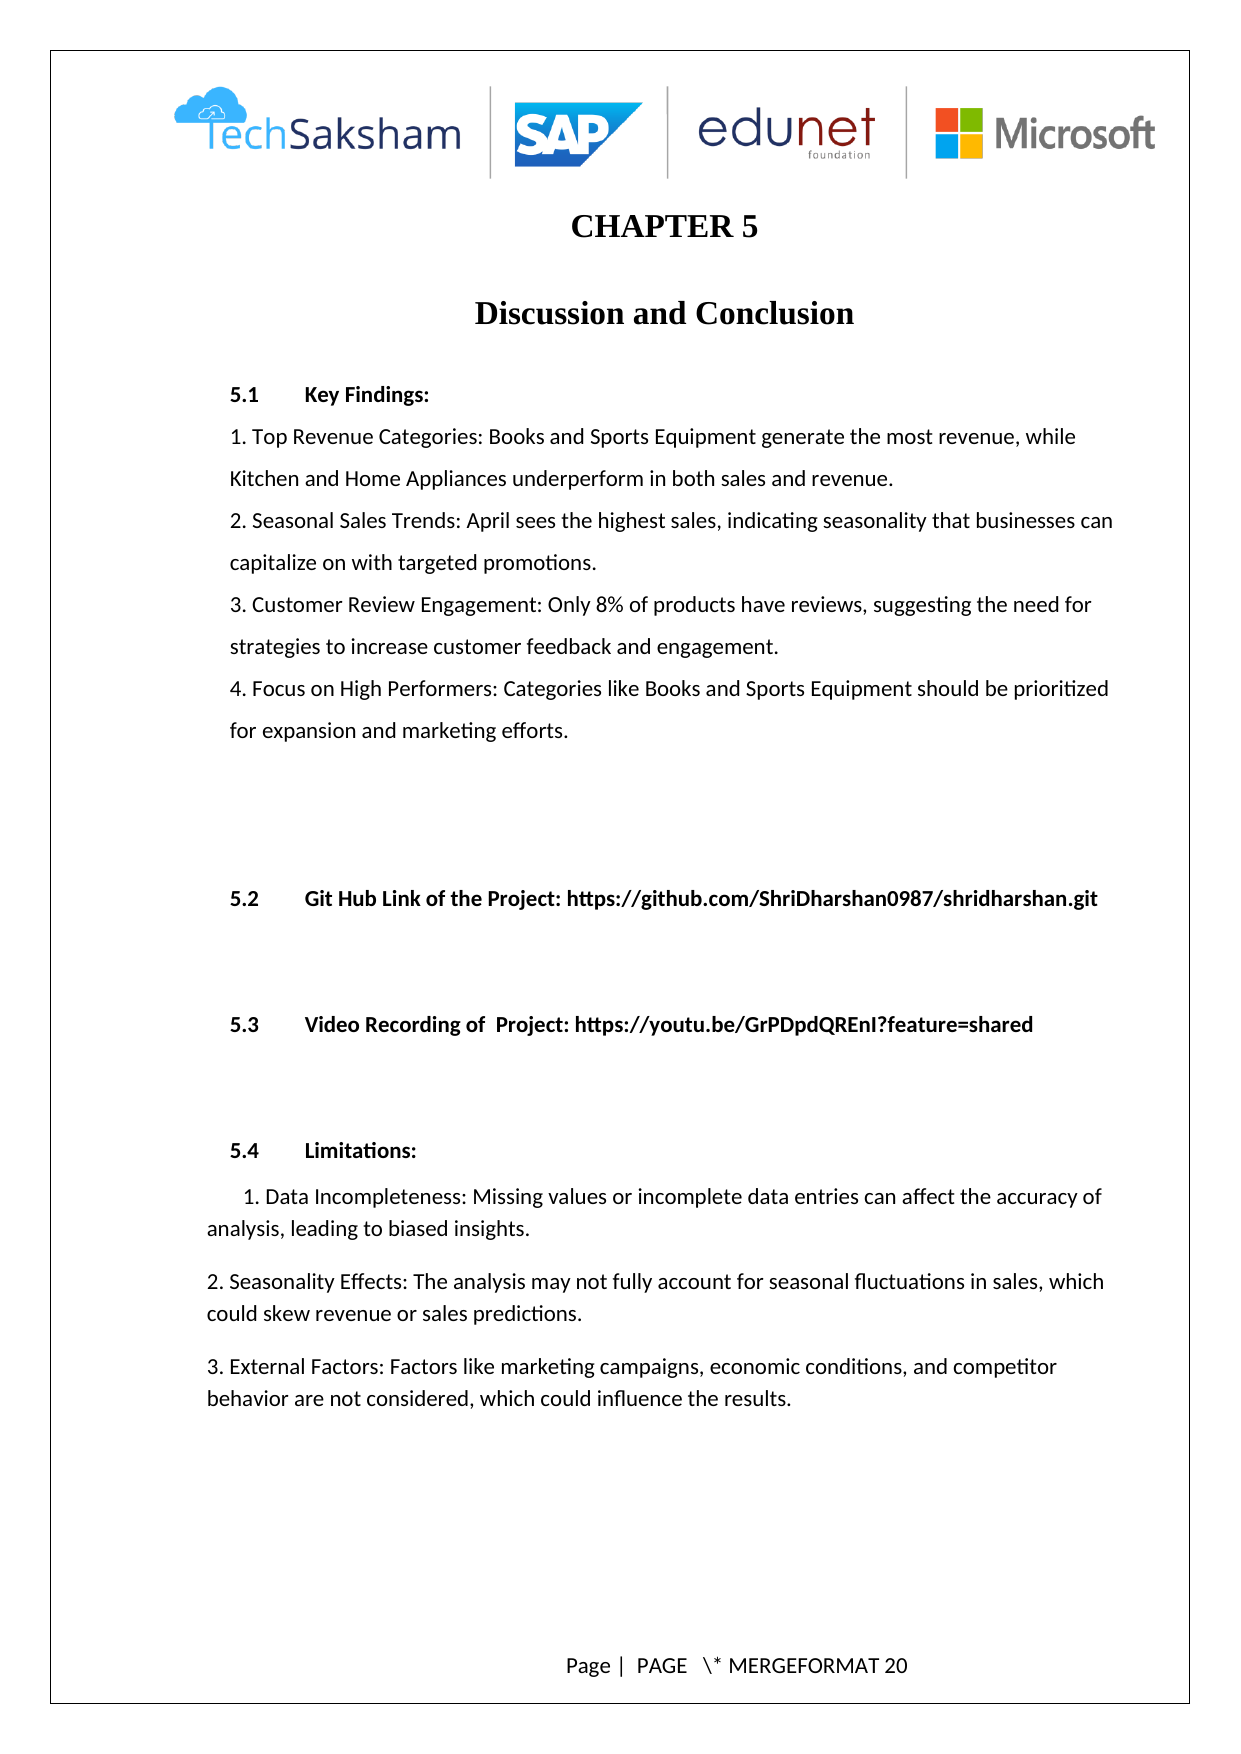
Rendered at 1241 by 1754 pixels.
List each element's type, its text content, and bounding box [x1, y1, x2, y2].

list 3. Customer Review Engagement: Only 8% of products have reviews, suggesting the need for strategies to increase customer feedback and engagement. [229, 590, 1122, 660]
picture [691, 100, 883, 165]
picture [514, 98, 644, 167]
list 2. Seasonal Sales Trends: April sees the highest sales, indicating seasonality that businesses can capitalize on with targeted promotions. [229, 506, 1122, 576]
list Video Recording of Project: https://youtu.be/GrPDpdQREnI?feature=shared [229, 1010, 1122, 1038]
text 2. Seasonality Effects: The analysis may not fully account for seasonal fluctuations in sales, which could skew revenue or sales predictions. [207, 1267, 1122, 1327]
text 1. Data Incompleteness: Missing values or incomplete data entries can affect the accuracy of analysis, leading to biased insights. [207, 1182, 1122, 1242]
text CHAPTER 5 [207, 207, 1122, 245]
list 4. Focus on High Performers: Categories like Books and Sports Equipment should be prioritized for expansion and marketing efforts. [229, 674, 1122, 744]
text 3. External Factors: Factors like marketing campaigns, economic conditions, and competitor behavior are not considered, which could influence the results. [207, 1352, 1122, 1412]
list Key Findings: [229, 380, 1122, 408]
text Discussion and Conclusion [207, 293, 1122, 332]
list 1. Top Revenue Categories: Books and Sports Equipment generate the most revenue, while Kitchen and Home Appliances underperform in both sales and revenue. [229, 422, 1122, 492]
list Git Hub Link of the Project: https://github.com/ShriDharshan0987/shridharshan.git [229, 884, 1122, 912]
picture [168, 79, 467, 155]
list Limitations: [229, 1136, 1122, 1164]
picture [930, 102, 1161, 163]
